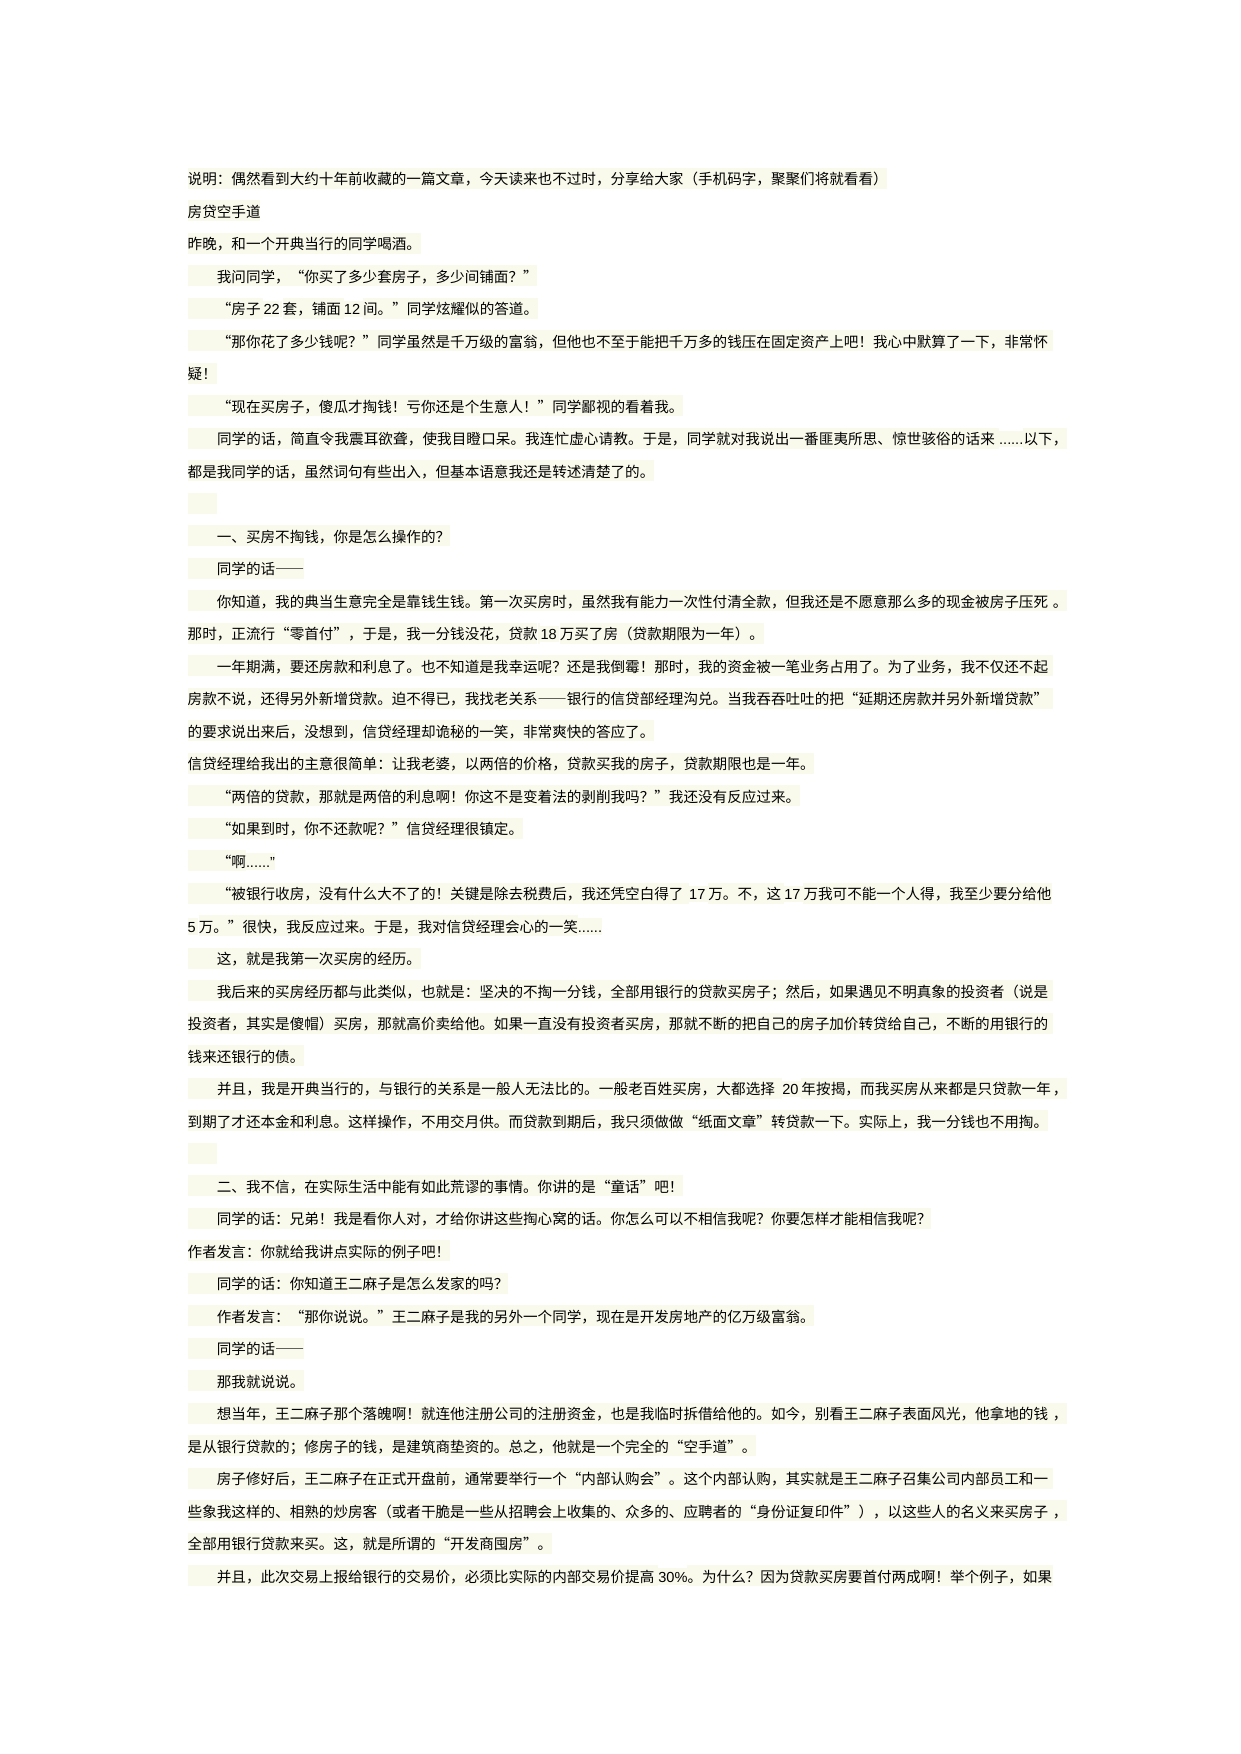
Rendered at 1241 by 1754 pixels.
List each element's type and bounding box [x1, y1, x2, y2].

text [187, 162, 1053, 1592]
